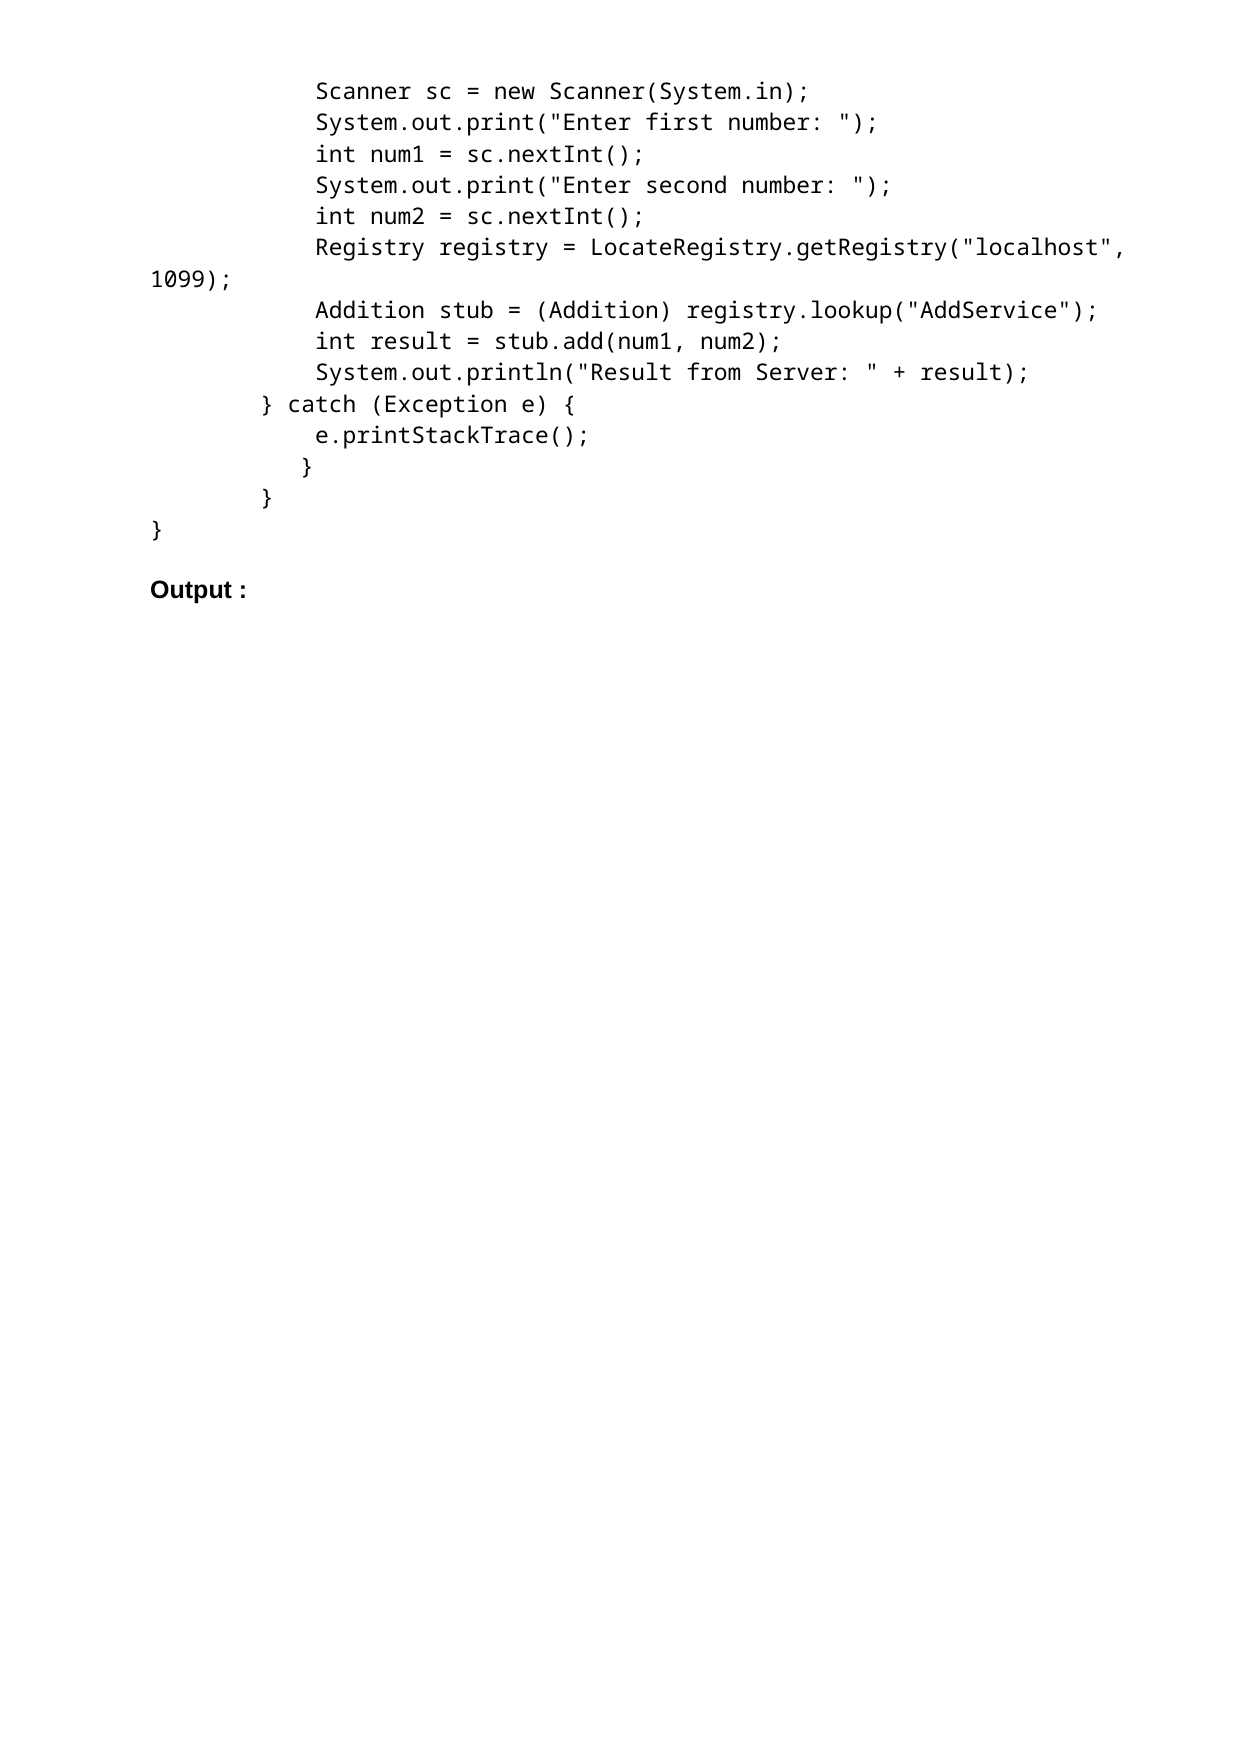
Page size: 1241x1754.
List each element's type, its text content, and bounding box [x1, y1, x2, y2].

text System.out.println("Result from Server: " + result); [150, 356, 1165, 387]
text } [150, 481, 1165, 512]
text int num2 = sc.nextInt(); [150, 200, 1165, 231]
text } [150, 450, 1165, 481]
text System.out.print("Enter first number: "); [150, 106, 1165, 137]
text Output : [150, 575, 1165, 604]
text Scanner sc = new Scanner(System.in); [150, 75, 1165, 106]
text } catch (Exception e) { [150, 387, 1165, 419]
text int num1 = sc.nextInt(); [150, 137, 1165, 169]
text System.out.print("Enter second number: "); [150, 169, 1165, 200]
text Registry registry = LocateRegistry.getRegistry("localhost", 1099); [150, 231, 1165, 294]
text int result = stub.add(num1, num2); [150, 325, 1165, 356]
text } [150, 512, 1165, 544]
text Addition stub = (Addition) registry.lookup("AddService"); [150, 294, 1165, 325]
text e.printStackTrace(); [150, 419, 1165, 450]
